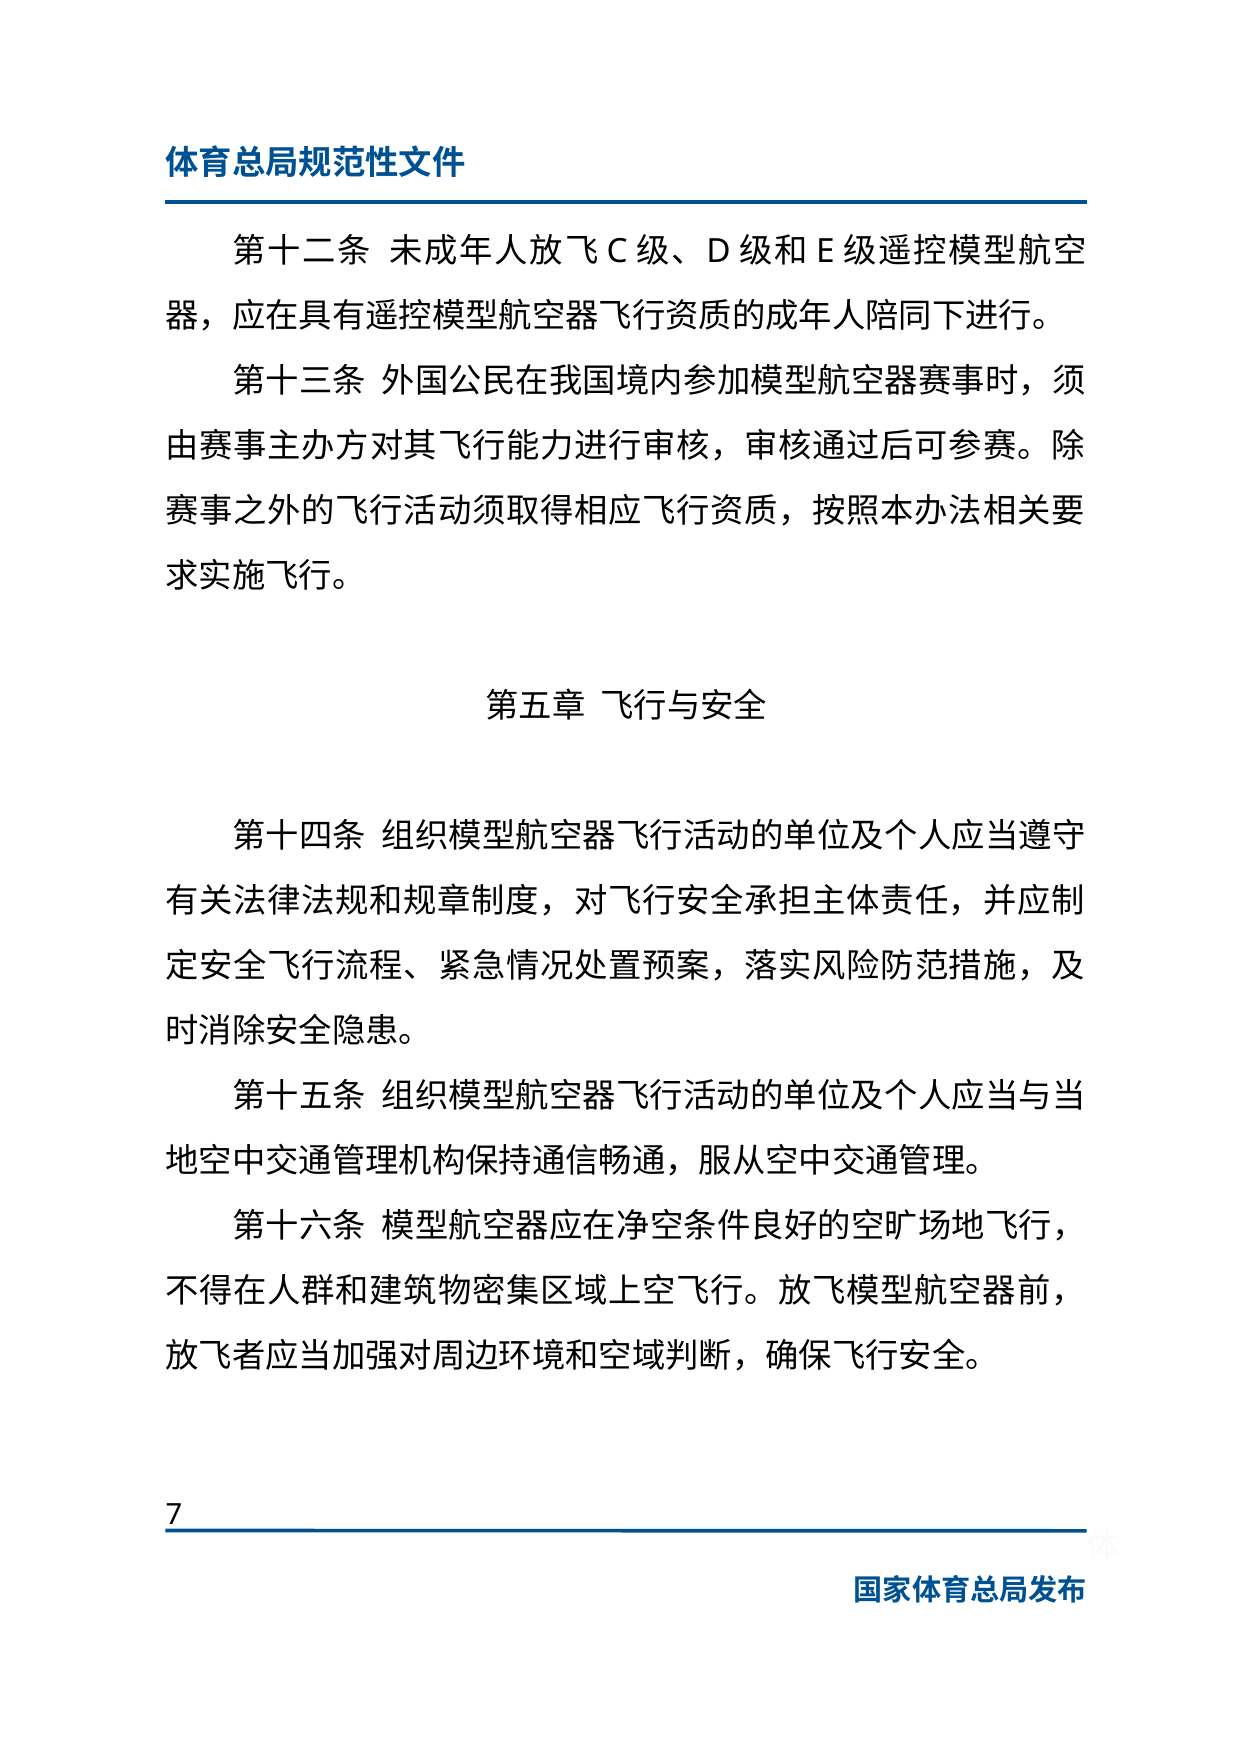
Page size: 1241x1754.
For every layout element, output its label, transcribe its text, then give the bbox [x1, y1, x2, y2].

text 第十四条 组织模型航空器飞行活动的单位及个人应当遵守有关法律法规和规章制度，对飞行安全承担主体责任，并应制定安全飞行流程、紧急情况处置预案，落实风险防范措施，及时消除安全隐患。 [165, 800, 1087, 1060]
text 第十三条 外国公民在我国境内参加模型航空器赛事时，须由赛事主办方对其飞行能力进行审核，审核通过后可参赛。除赛事之外的飞行活动须取得相应飞行资质，按照本办法相关要求实施飞行。 [165, 345, 1087, 605]
text 第十五条 组织模型航空器飞行活动的单位及个人应当与当地空中交通管理机构保持通信畅通，服从空中交通管理。 [165, 1060, 1087, 1190]
text 第五章 飞行与安全 [165, 670, 1087, 735]
text 第十二条 未成年人放飞C级、D级和E级遥控模型航空器，应在具有遥控模型航空器飞行资质的成年人陪同下进行。 [165, 215, 1087, 345]
text 第十六条 模型航空器应在净空条件良好的空旷场地飞行，不得在人群和建筑物密集区域上空飞行。放飞模型航空器前，放飞者应当加强对周边环境和空域判断，确保飞行安全。 [165, 1190, 1087, 1385]
